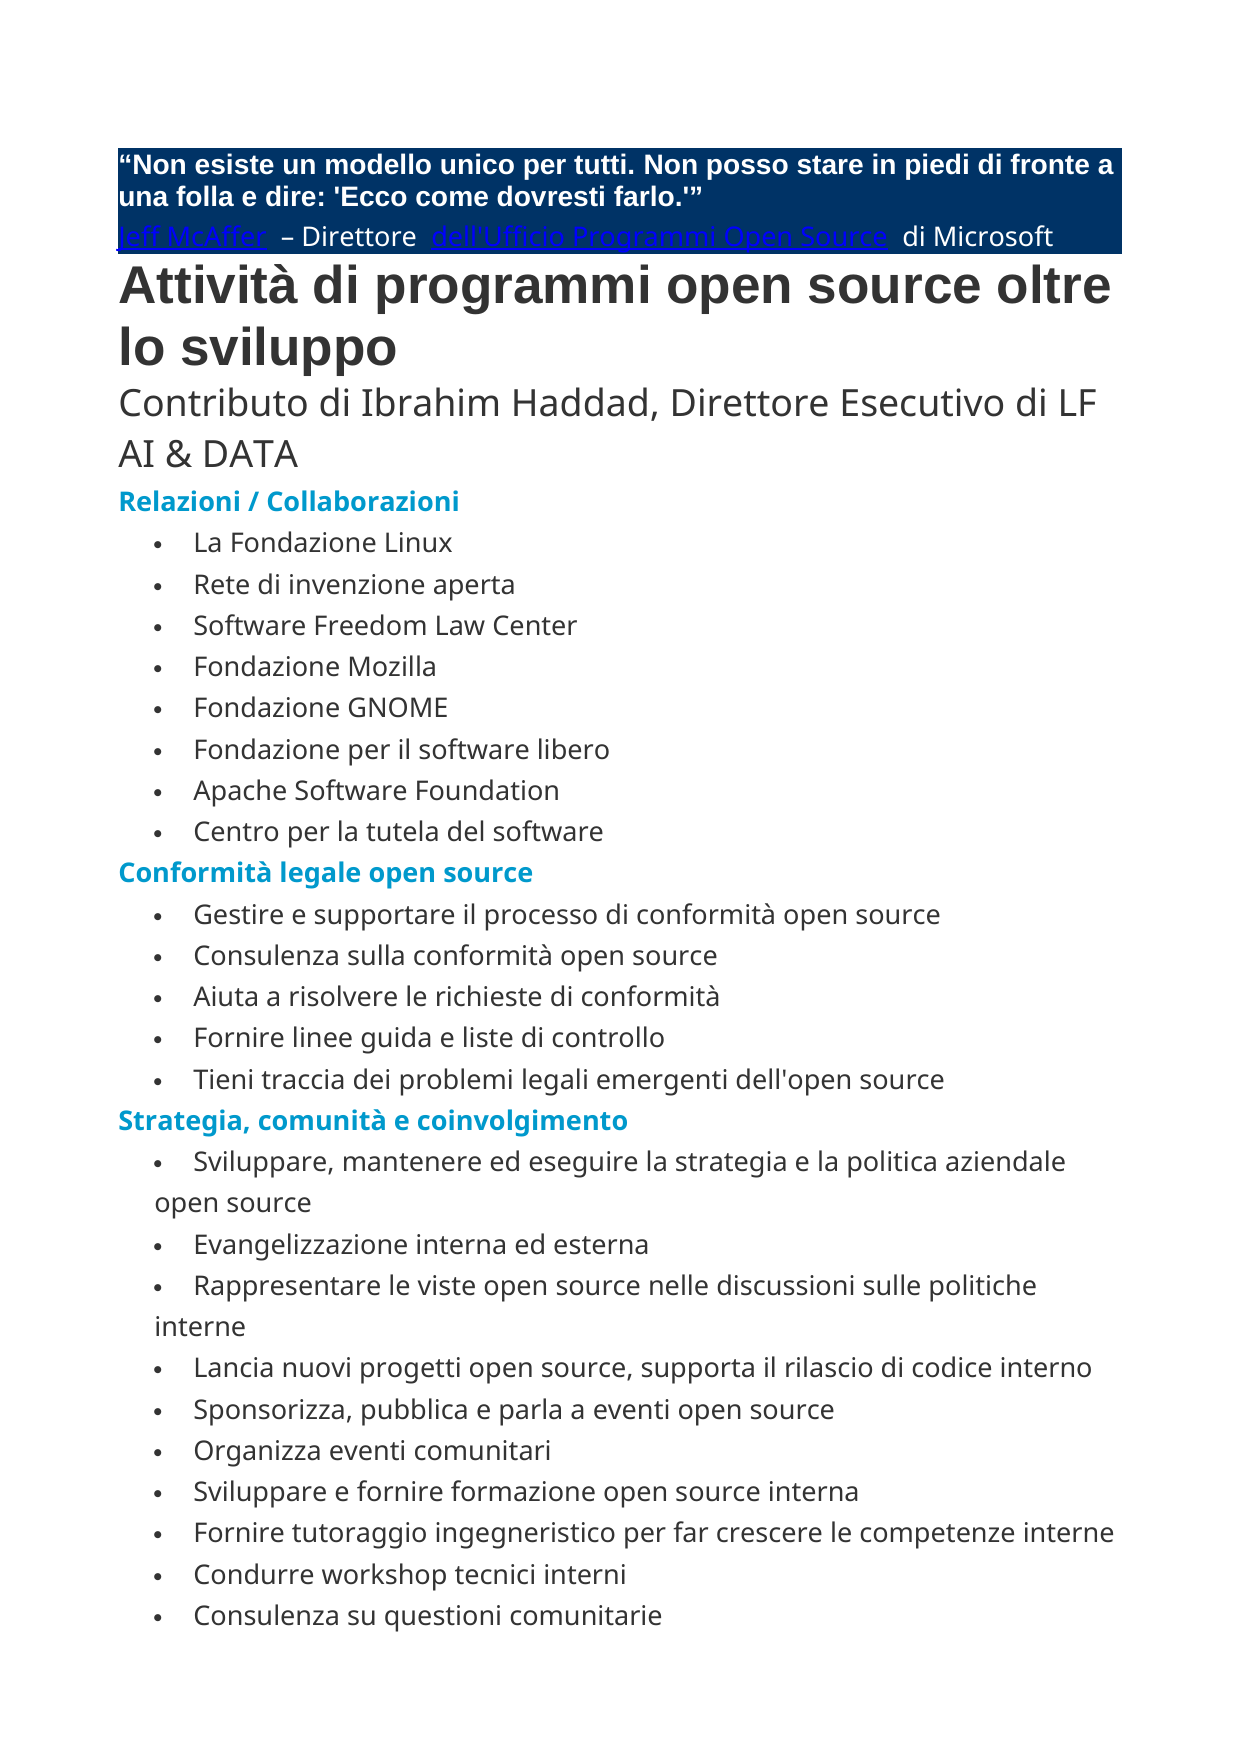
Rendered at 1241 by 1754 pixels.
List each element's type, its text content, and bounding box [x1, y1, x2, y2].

text Relazioni / Collaborazioni [118, 478, 1122, 519]
text Contributo di Ibrahim Haddad, Direttore Esecutivo di LF AI & DATA [118, 376, 1122, 478]
subtitle “Non esiste un modello unico per tutti. Non posso stare in piedi di fronte a una folla e dire: 'Ecco come dovresti farlo.'” [118, 148, 1122, 213]
list Software Freedom Law Center [154, 602, 1122, 643]
subtitle Attività di programmi open source oltre lo sviluppo [118, 254, 1122, 376]
list Gestire e supportare il processo di conformità open source [154, 891, 1122, 932]
list Evangelizzazione interna ed esterna [154, 1221, 1122, 1262]
list Organizza eventi comunitari [154, 1427, 1122, 1468]
list Fondazione per il software libero [154, 726, 1122, 767]
list Rete di invenzione aperta [154, 561, 1122, 602]
list La Fondazione Linux [154, 519, 1122, 561]
list Fornire linee guida e liste di controllo [154, 1014, 1122, 1056]
list Condurre workshop tecnici interni [154, 1551, 1122, 1592]
list Sviluppare e fornire formazione open source interna [154, 1468, 1122, 1509]
list Fondazione GNOME [154, 684, 1122, 726]
text Conformità legale open source [118, 849, 1122, 891]
list Fornire tutoraggio ingegneristico per far crescere le competenze interne [154, 1509, 1122, 1551]
list Lancia nuovi progetti open source, supporta il rilascio di codice interno [154, 1344, 1122, 1386]
text Strategia, comunità e coinvolgimento [118, 1097, 1122, 1138]
list Rappresentare le viste open source nelle discussioni sulle politiche interne [154, 1262, 1122, 1344]
list Centro per la tutela del software [154, 808, 1122, 849]
list Sponsorizza, pubblica e parla a eventi open source [154, 1386, 1122, 1427]
list Apache Software Foundation [154, 767, 1122, 808]
list Consulenza sulla conformità open source [154, 932, 1122, 973]
text Jeff McAffer – Direttore dell'Ufficio Programmi Open Source di Microsoft [118, 213, 1122, 254]
list Fondazione Mozilla [154, 643, 1122, 684]
list Aiuta a risolvere le richieste di conformità [154, 973, 1122, 1014]
list Tieni traccia dei problemi legali emergenti dell'open source [154, 1056, 1122, 1097]
list Sviluppare, mantenere ed eseguire la strategia e la politica aziendale open source [154, 1138, 1122, 1221]
list Consulenza su questioni comunitarie [154, 1592, 1122, 1633]
